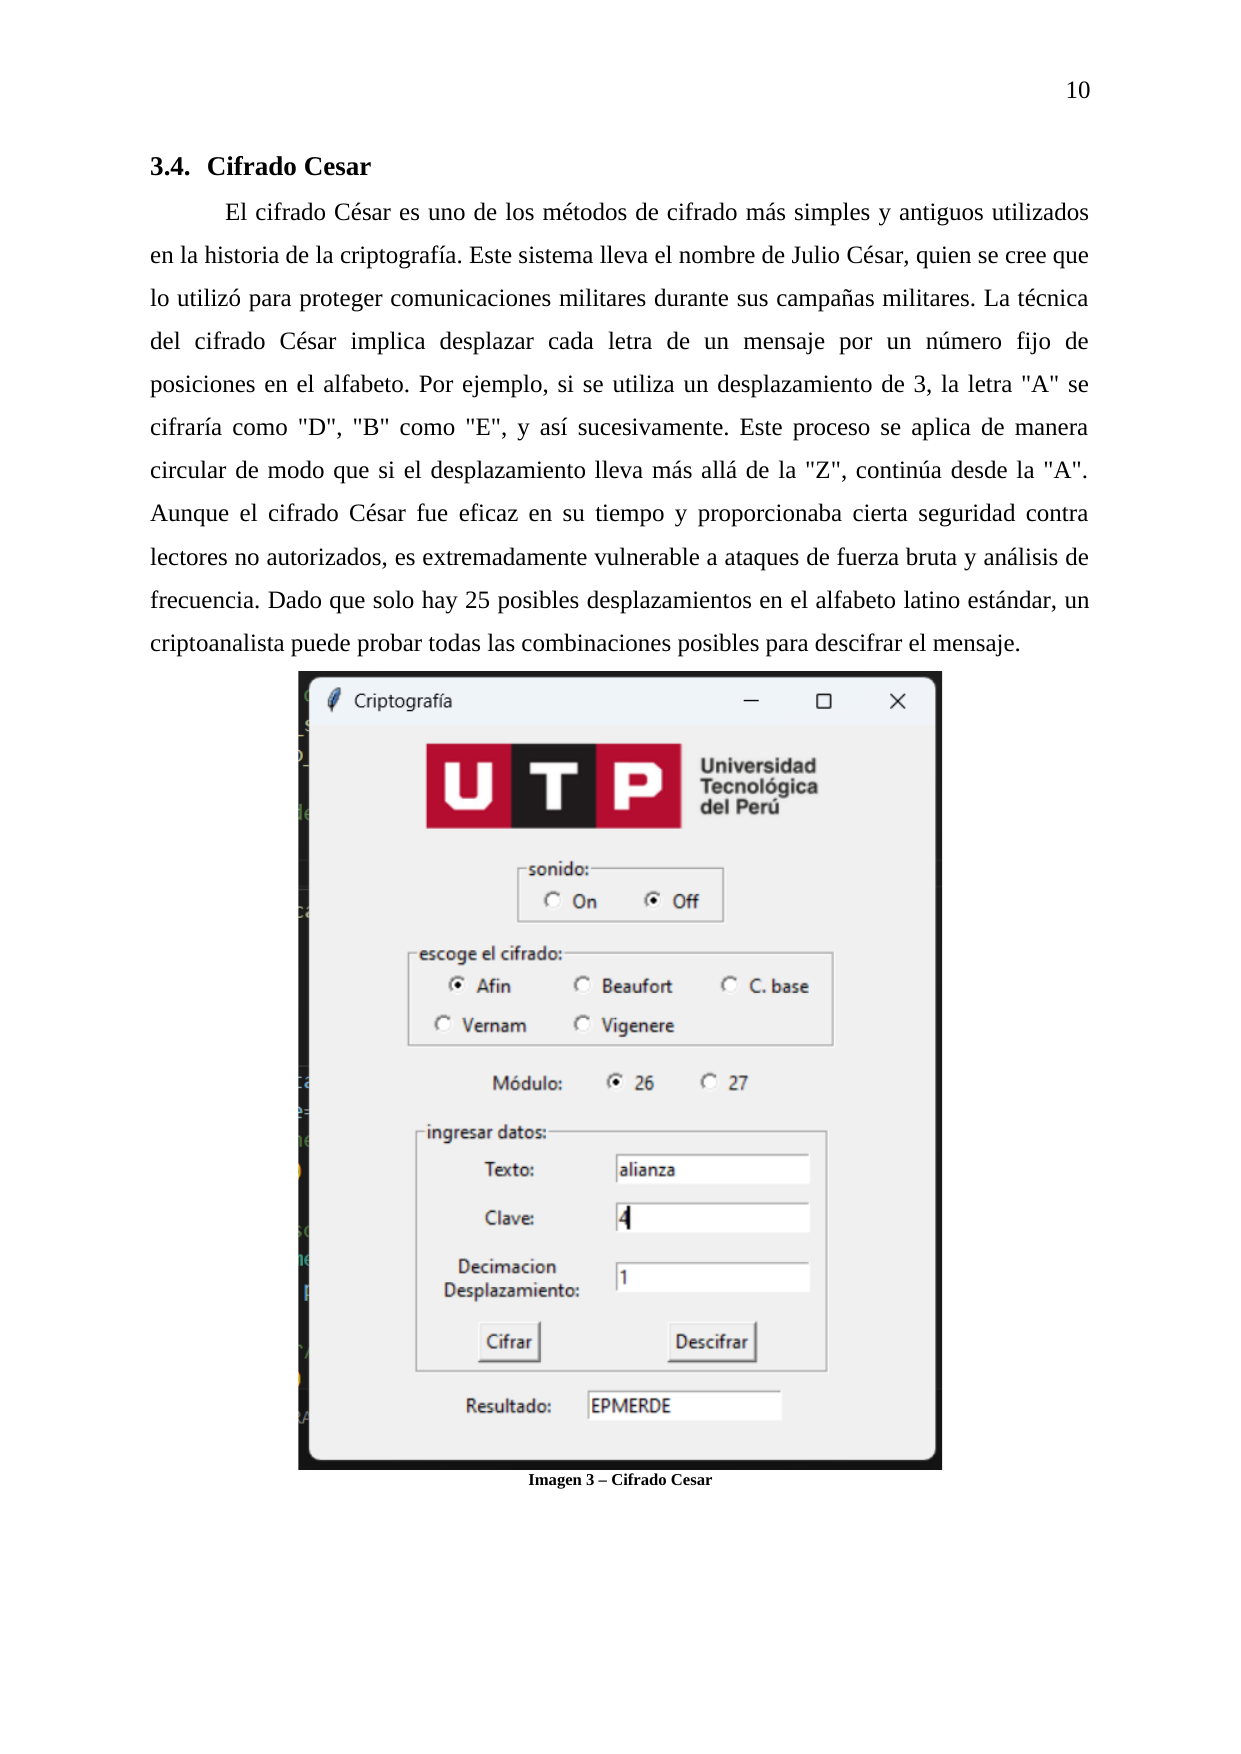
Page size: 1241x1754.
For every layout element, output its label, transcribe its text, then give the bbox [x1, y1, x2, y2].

text El cifrado César es uno de los métodos de cifrado más simples y antiguos utilizados en la historia de la criptografía. Este sistema lleva el nombre de Julio César, quien se cree que lo utilizó para proteger comunicaciones militares durante sus campañas militares. La técnica del cifrado César implica desplazar cada letra de un mensaje por un número fijo de posiciones en el alfabeto. Por ejemplo, si se utiliza un desplazamiento de 3, la letra "A" se cifraría como "D", "B" como "E", y así sucesivamente. Este proceso se aplica de manera circular de modo que si el desplazamiento lleva más allá de la "Z", continúa desde la "A". Aunque el cifrado César fue eficaz en su tiempo y proporcionaba cierta seguridad contra lectores no autorizados, es extremadamente vulnerable a ataques de fuerza bruta y análisis de frecuencia. Dado que solo hay 25 posibles desplazamientos en el alfabeto latino estándar, un criptoanalista puede probar todas las combinaciones posibles para descifrar el mensaje. [150, 197, 1090, 657]
text Cifrado Cesar [150, 150, 1090, 181]
text Cifrado Cesar [150, 1470, 1090, 1489]
picture [298, 671, 943, 1470]
